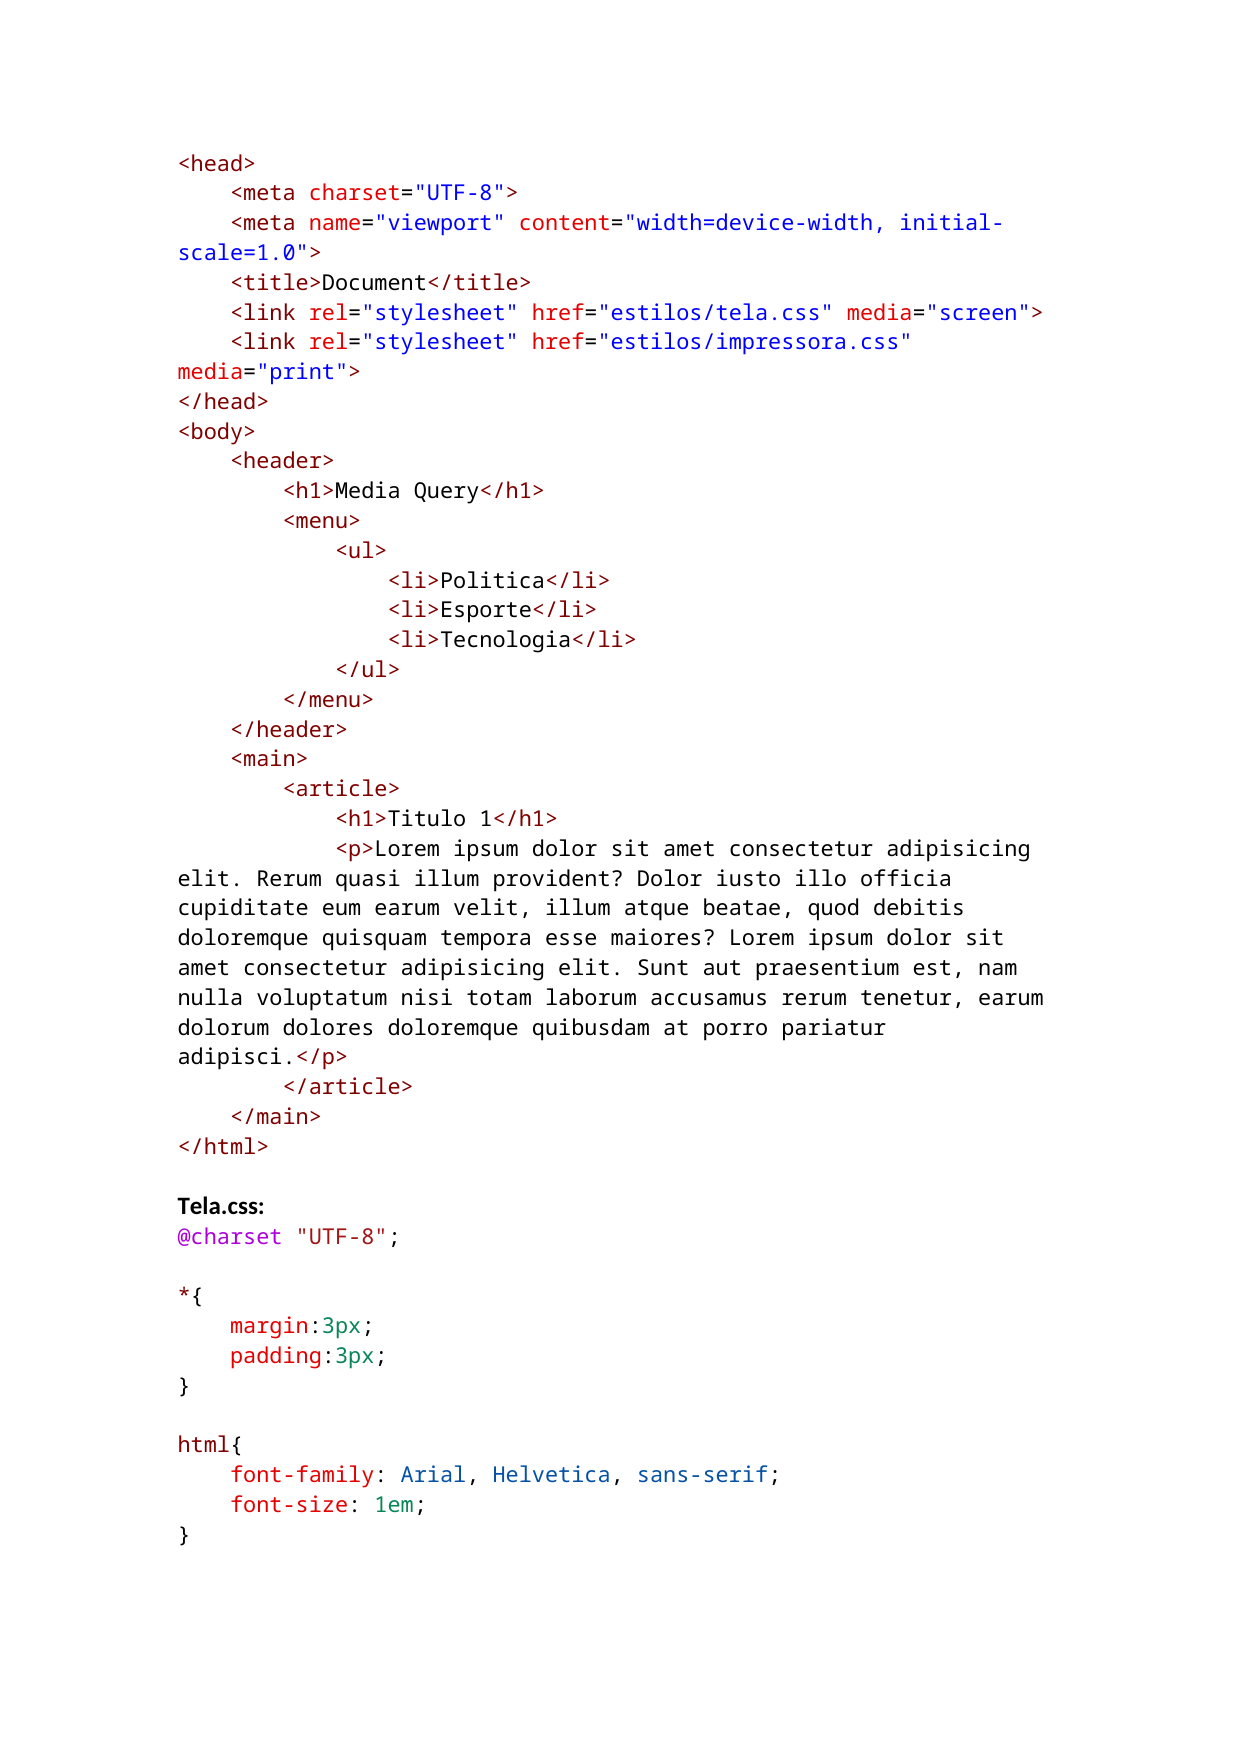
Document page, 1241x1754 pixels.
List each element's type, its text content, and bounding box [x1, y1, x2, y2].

text <h1>Media Query</h1> [177, 475, 1063, 505]
text <main> [177, 743, 1063, 773]
text <header> [177, 446, 1063, 475]
text <head> [177, 148, 1063, 177]
text <menu> [177, 505, 1063, 535]
text <li>Tecnologia</li> [177, 624, 1063, 654]
text </menu> [177, 684, 1063, 714]
text <li>Esporte</li> [177, 594, 1063, 624]
text html{ [177, 1429, 1063, 1459]
text @charset "UTF-8"; [177, 1221, 1063, 1251]
text <link rel="stylesheet" href="estilos/tela.css" media="screen"> [177, 297, 1063, 326]
text </head> [177, 386, 1063, 416]
text <h1>Titulo 1</h1> [177, 803, 1063, 833]
text Tela.css: [177, 1190, 1063, 1221]
text <link rel="stylesheet" href="estilos/impressora.css" media="print"> [177, 326, 1063, 386]
text <ul> [177, 535, 1063, 565]
text padding:3px; [177, 1340, 1063, 1370]
text </header> [177, 714, 1063, 743]
text font-size: 1em; [177, 1489, 1063, 1519]
text } [177, 1370, 1063, 1399]
text *{ [177, 1280, 1063, 1310]
text <title>Document</title> [177, 267, 1063, 297]
text <p>Lorem ipsum dolor sit amet consectetur adipisicing elit. Rerum quasi illum provident? Dolor iusto illo officia cupiditate eum earum velit, illum atque beatae, quod debitis doloremque quisquam tempora esse maiores? Lorem ipsum dolor sit amet consectetur adipisicing elit. Sunt aut praesentium est, nam nulla voluptatum nisi totam laborum accusamus rerum tenetur, earum dolorum dolores doloremque quibusdam at porro pariatur adipisci.</p> [177, 833, 1063, 1071]
text </main> [177, 1101, 1063, 1131]
text </ul> [177, 654, 1063, 684]
text <meta name="viewport" content="width=device-width, initial-scale=1.0"> [177, 207, 1063, 267]
text <body> [177, 416, 1063, 446]
text } [177, 1519, 1063, 1548]
text <meta charset="UTF-8"> [177, 177, 1063, 207]
text </html> [177, 1131, 1063, 1161]
text <article> [177, 773, 1063, 803]
text <li>Politica</li> [177, 565, 1063, 594]
text font-family: Arial, Helvetica, sans-serif; [177, 1459, 1063, 1489]
text </article> [177, 1071, 1063, 1101]
text margin:3px; [177, 1310, 1063, 1340]
